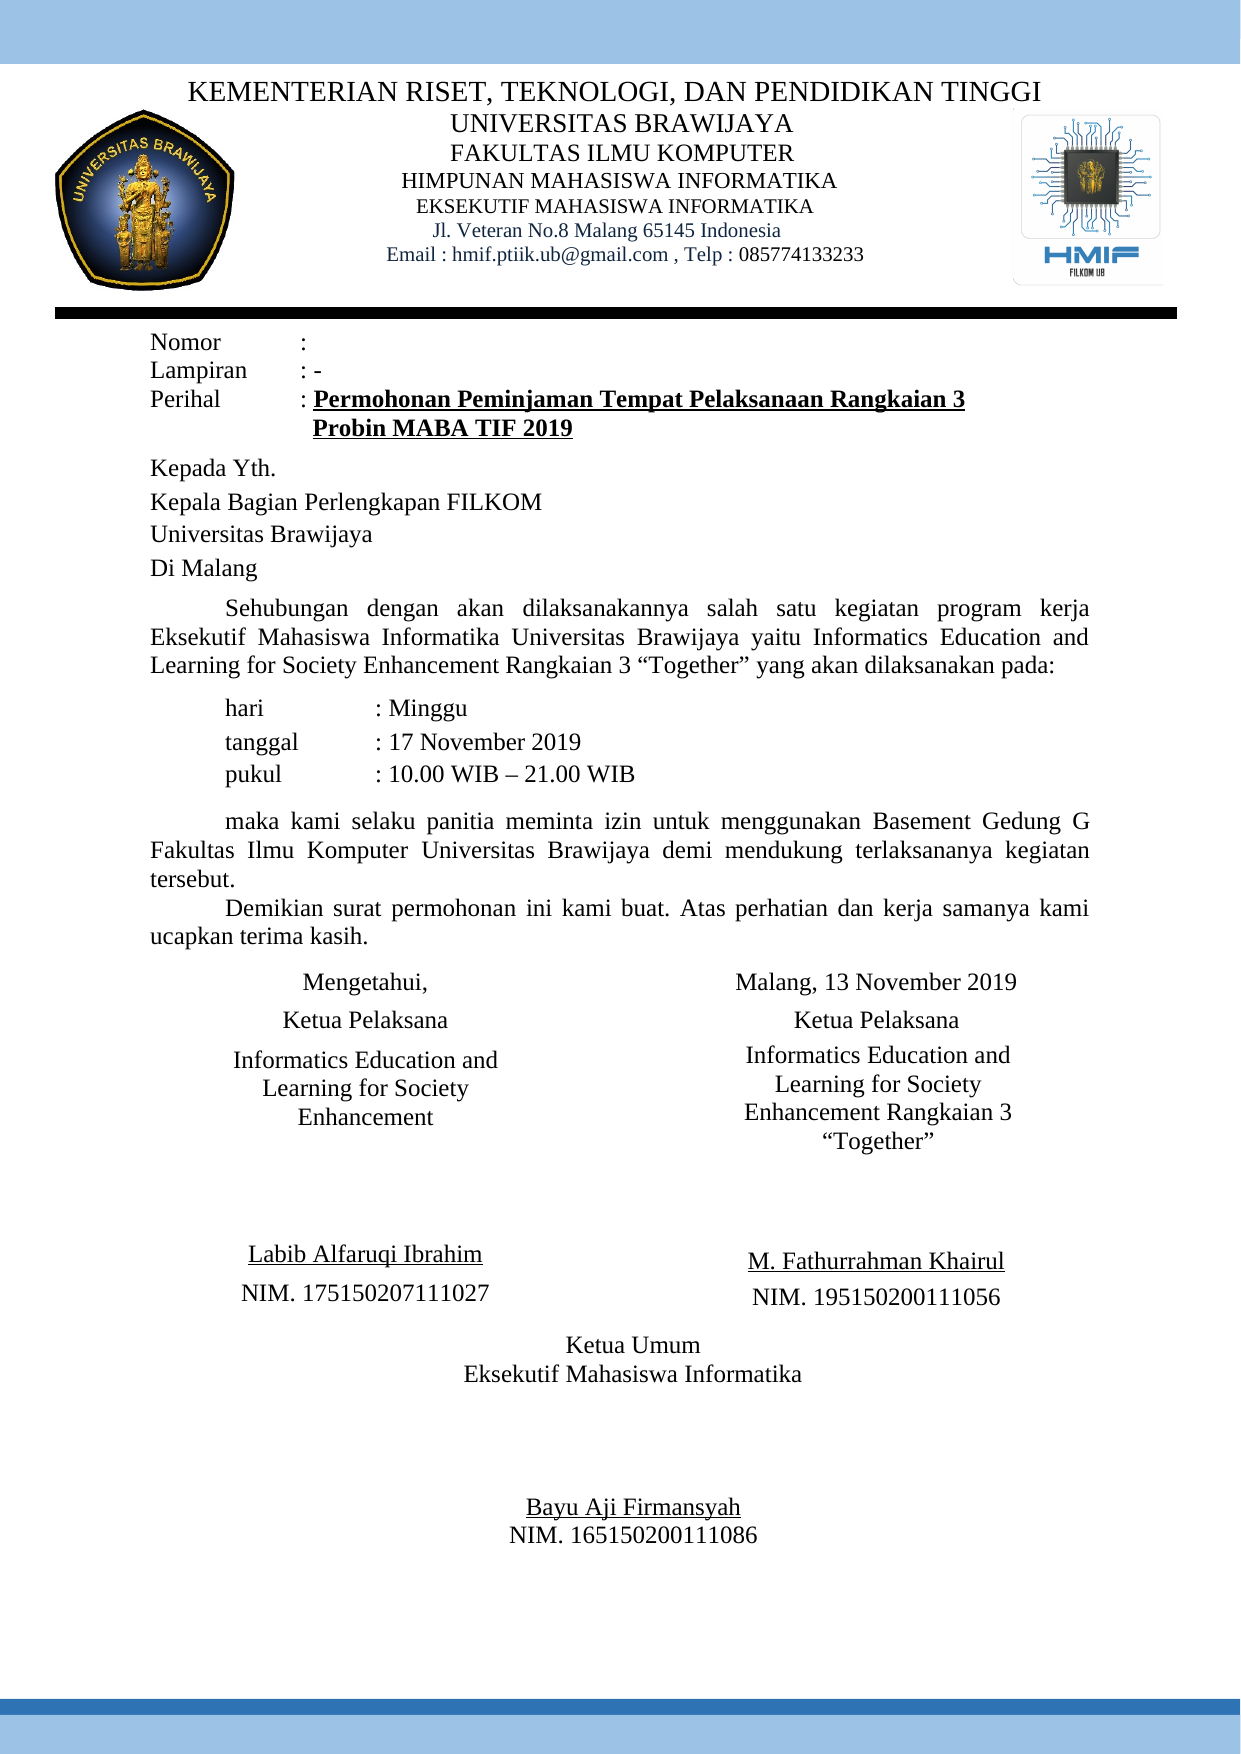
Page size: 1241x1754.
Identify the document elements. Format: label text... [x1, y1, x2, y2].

table_header Malang, 13 November 2019 [620, 967, 1067, 1000]
picture [50, 106, 237, 294]
text Kepada Yth. [150, 453, 1090, 482]
table_cell Informatics Education and Learning for Society Enhancement [180, 1040, 619, 1155]
picture [1012, 108, 1163, 286]
text Perihal : Permohonan Peminjaman Tempat Pelaksanaan Rangkaian 3 [150, 384, 1090, 413]
table_cell NIM. 175150207111027 [180, 1275, 619, 1310]
text Demikian surat permohonan ini kami buat. Atas perhatian dan kerja samanya kami ucapkan terima kasih. [150, 893, 1090, 950]
text Sehubungan dengan akan dilaksanakannya salah satu kegiatan program kerja Eksekutif Mahasiswa Informatika Universitas Brawijaya yaitu Informatics Education and Learning for Society Enhancement Rangkaian 3 “Together” yang akan dilaksanakan pada: [150, 593, 1090, 679]
text Probin MABA TIF 2019 [312, 413, 1090, 442]
table_cell Ketua Pelaksana [620, 1000, 1067, 1040]
text Kepala Bagian Perlengkapan FILKOM [150, 487, 1090, 515]
table_cell M. Fathurrahman Khairul [620, 1155, 1067, 1275]
table_cell Informatics Education and Learning for Society Enhancement Rangkaian 3 “Together” [620, 1040, 1067, 1155]
table_cell Labib Alfaruqi Ibrahim [180, 1155, 619, 1275]
text tanggal : 17 November 2019 [225, 727, 1090, 755]
table_header Mengetahui, [180, 967, 619, 1000]
text Nomor : [150, 327, 1090, 355]
table_cell Ketua Umum Eksekutif Mahasiswa Informatika Bayu Aji Firmansyah NIM. 165150200111086 [180, 1310, 1067, 1549]
text Universitas Brawijaya [150, 519, 1090, 548]
table_cell Ketua Pelaksana [180, 1000, 619, 1040]
text hari : Minggu [150, 693, 1090, 722]
text pukul : 10.00 WIB – 21.00 WIB [225, 759, 1090, 788]
table_cell NIM. 195150200111056 [620, 1275, 1067, 1310]
text maka kami selaku panitia meminta izin untuk menggunakan Basement Gedung G Fakultas Ilmu Komputer Universitas Brawijaya demi mendukung terlaksananya kegiatan tersebut. [150, 806, 1090, 893]
text Di Malang [150, 553, 1090, 581]
text Lampiran : - [150, 355, 1090, 384]
